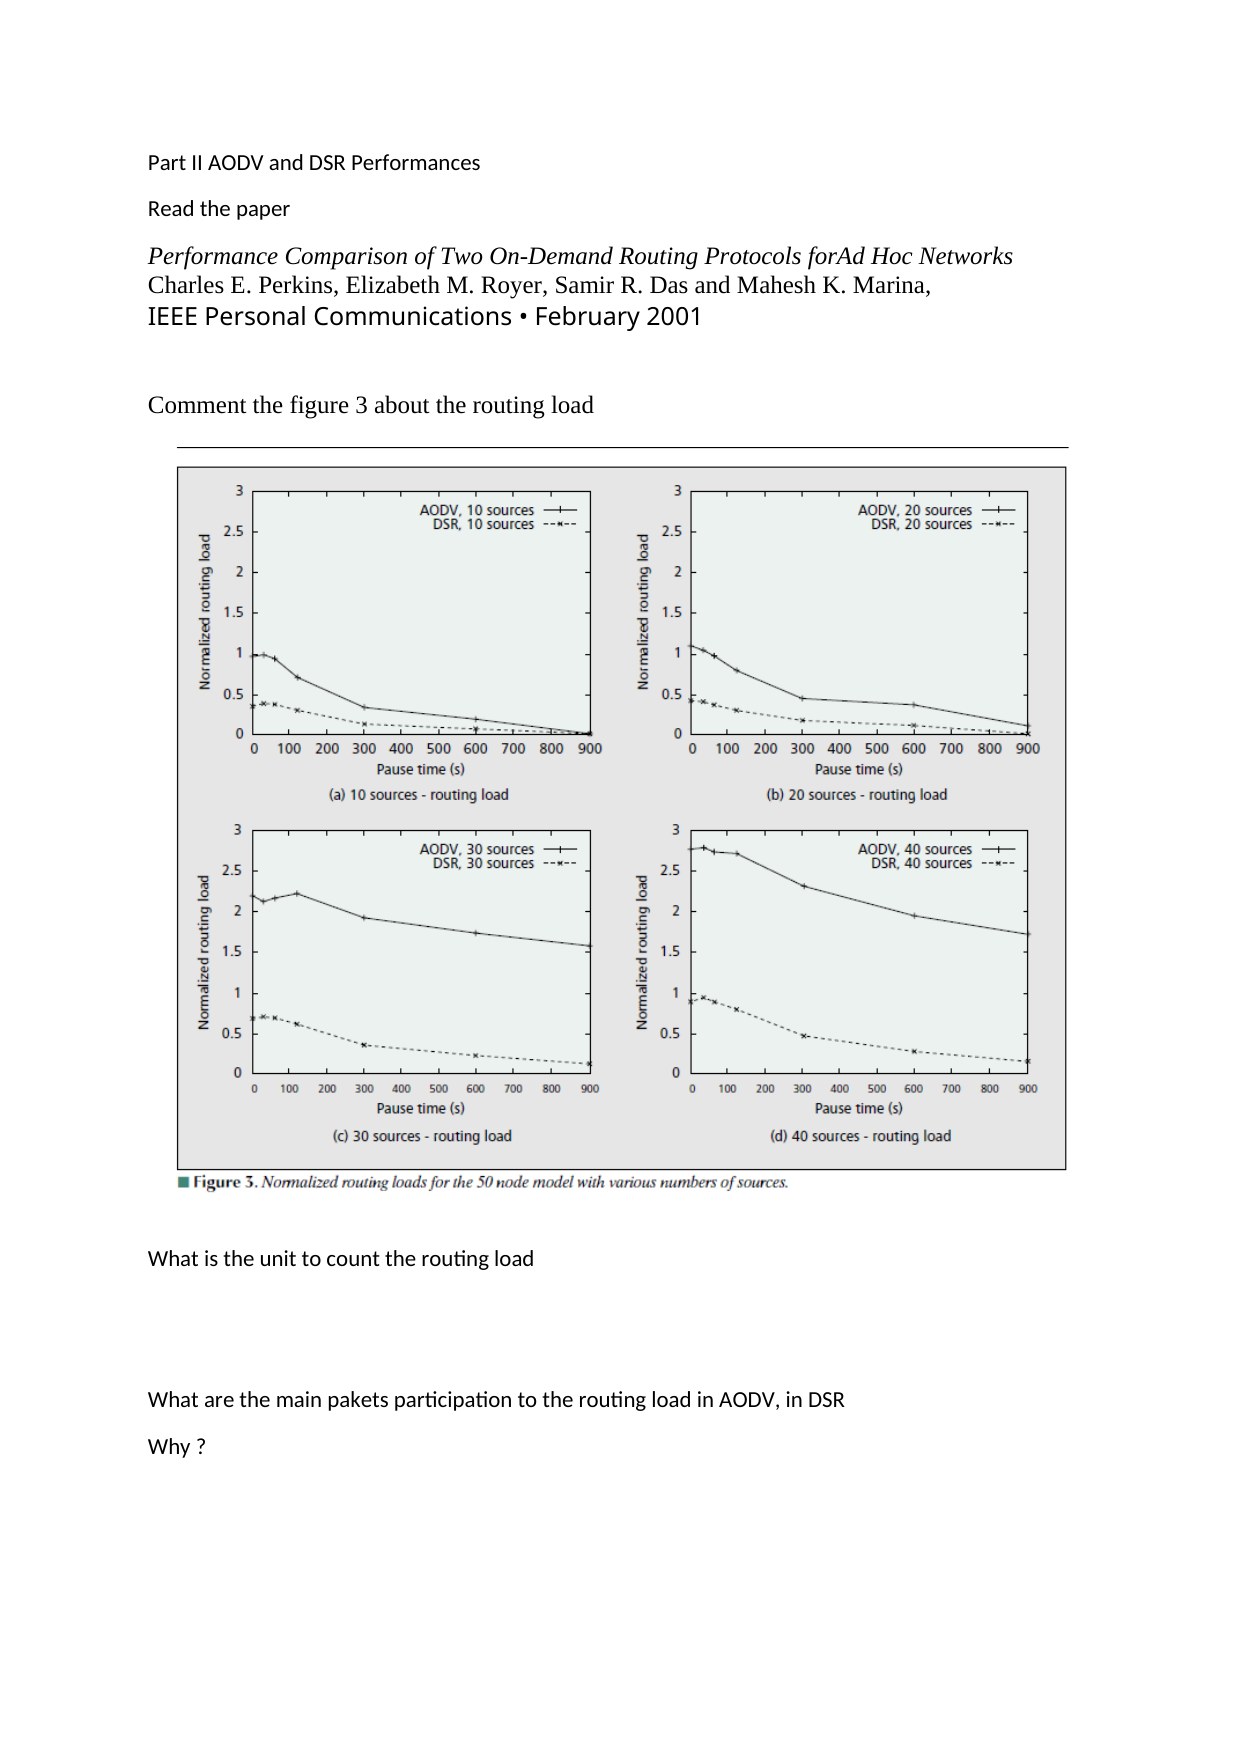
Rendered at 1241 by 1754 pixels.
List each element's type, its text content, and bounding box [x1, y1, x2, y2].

text Charles E. Perkins, Elizabeth M. Royer, Samir R. Das and Mahesh K. Marina, [148, 270, 1093, 299]
text Read the paper [148, 194, 1093, 222]
text Comment the figure 3 about the routing load [148, 390, 1093, 419]
text Why ? [148, 1432, 1093, 1460]
text Part II AODV and DSR Performances [148, 148, 1093, 176]
picture [147, 447, 1093, 1198]
text IEEE Personal Communications • February 2001 [148, 299, 1093, 333]
text What are the main pakets participation to the routing load in AODV, in DSR [148, 1385, 1093, 1413]
text Performance Comparison of Two On-Demand Routing Protocols forAd Hoc Networks [148, 241, 1093, 270]
text What is the unit to count the routing load [148, 1244, 1093, 1273]
